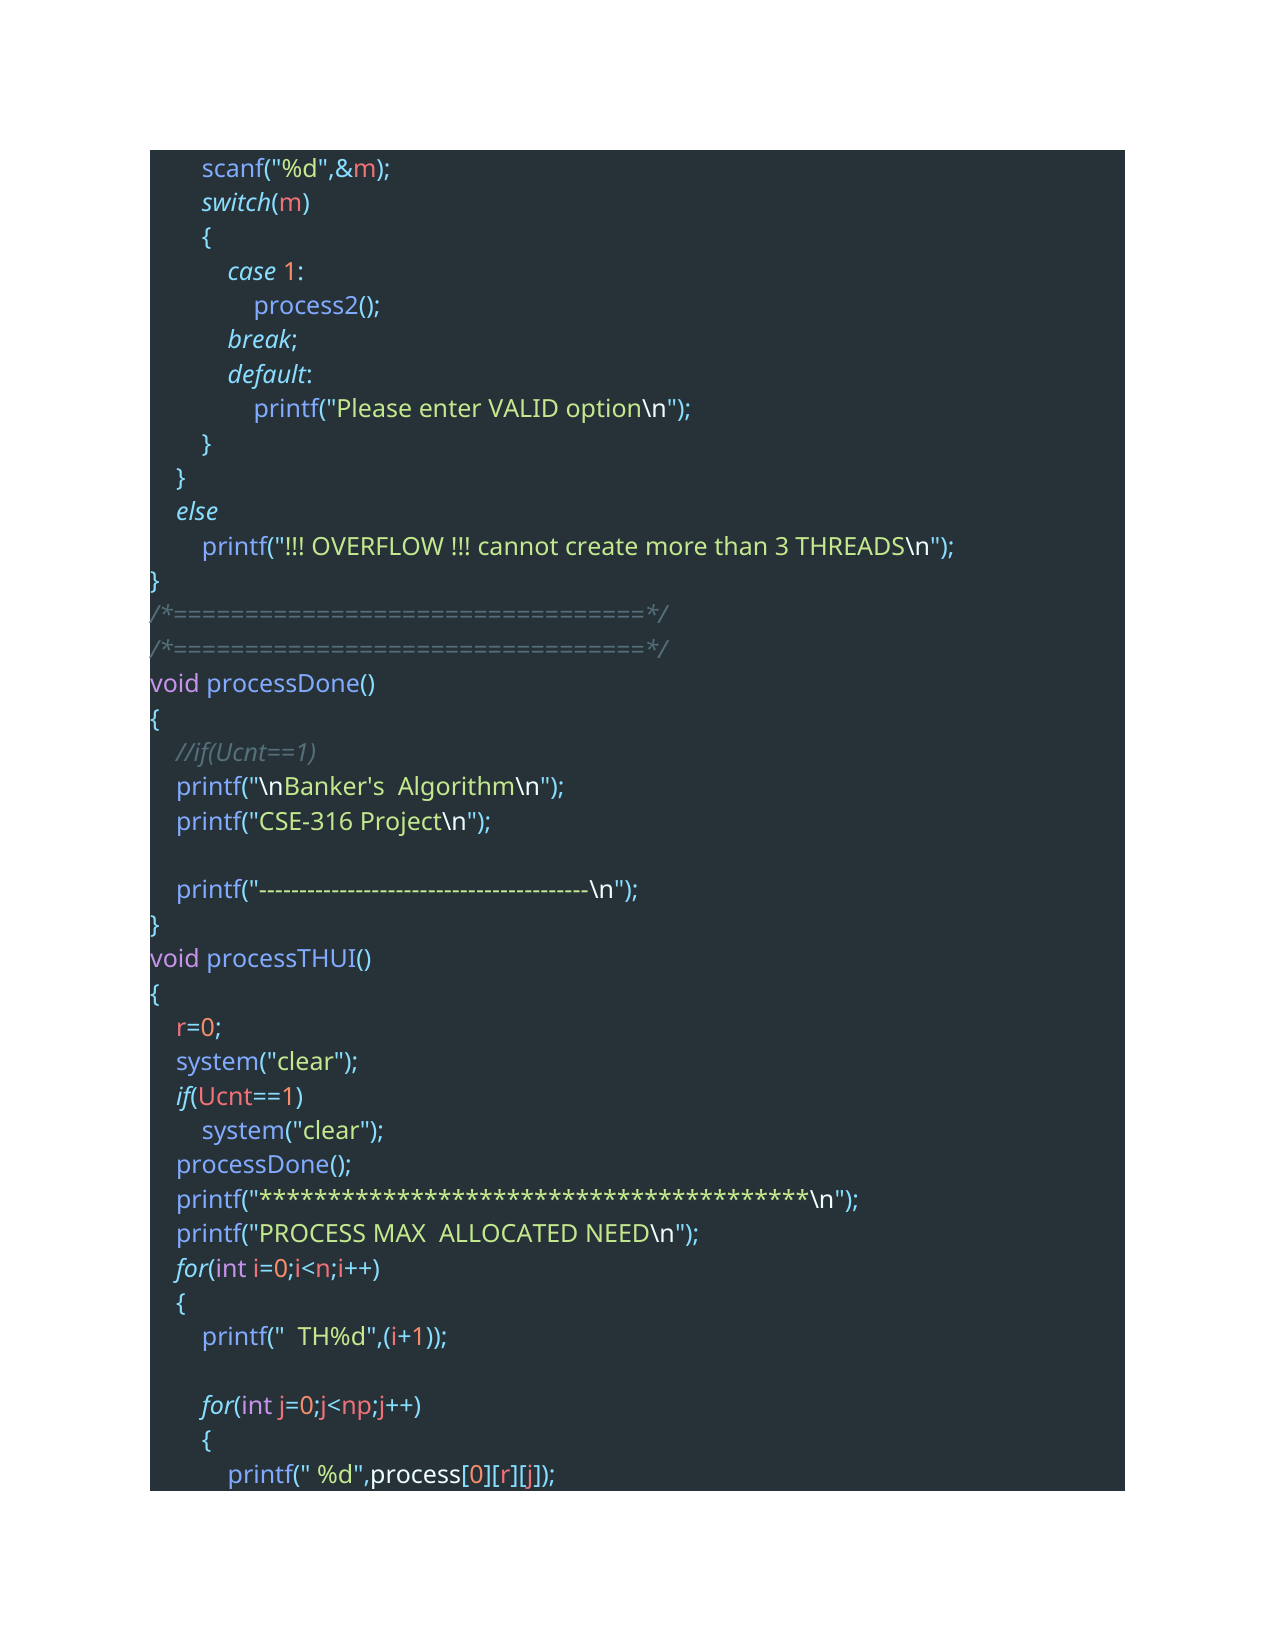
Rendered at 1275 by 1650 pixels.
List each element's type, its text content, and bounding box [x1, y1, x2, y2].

text printf("\nBanker's Algorithm\n"); [150, 769, 1125, 803]
text for(int i=0;i<n;i++) [150, 1250, 1125, 1284]
text printf("PROCESS MAX ALLOCATED NEED\n"); [150, 1216, 1125, 1250]
text void processDone() [150, 666, 1125, 700]
text printf(" TH%d",(i+1)); [150, 1319, 1125, 1353]
text system("clear"); [150, 1044, 1125, 1078]
text } [150, 906, 1125, 941]
text } [150, 562, 1125, 597]
text switch(m) [150, 184, 1125, 219]
text //if(Ucnt==1) [150, 734, 1125, 769]
text printf("-----------------------------------------\n"); [150, 872, 1125, 906]
text } [150, 425, 1125, 459]
text if(Ucnt==1) [150, 1078, 1125, 1112]
text processDone(); [150, 1147, 1125, 1181]
text break; [150, 322, 1125, 356]
text system("clear"); [150, 1112, 1125, 1147]
text { [150, 1422, 1125, 1456]
text printf("****************************************\n"); [150, 1181, 1125, 1216]
text } [150, 459, 1125, 494]
text r=0; [150, 1009, 1125, 1044]
text else [150, 494, 1125, 528]
text /*=================================*/ [150, 631, 1125, 666]
text scanf("%d",&m); [150, 150, 1125, 184]
text process2(); [150, 287, 1125, 322]
text { [150, 700, 1125, 734]
text void processTHUI() [150, 941, 1125, 975]
text default: [150, 356, 1125, 391]
text case 1: [150, 253, 1125, 287]
text printf("Please enter VALID option\n"); [150, 391, 1125, 425]
text printf("!!! OVERFLOW !!! cannot create more than 3 THREADS\n"); [150, 528, 1125, 562]
text { [150, 219, 1125, 253]
text printf(" %d",process[0][r][j]); [150, 1456, 1125, 1491]
text /*=================================*/ [150, 597, 1125, 631]
text printf("CSE-316 Project\n"); [150, 803, 1125, 837]
text { [150, 1284, 1125, 1319]
text { [150, 975, 1125, 1009]
text for(int j=0;j<np;j++) [150, 1387, 1125, 1422]
